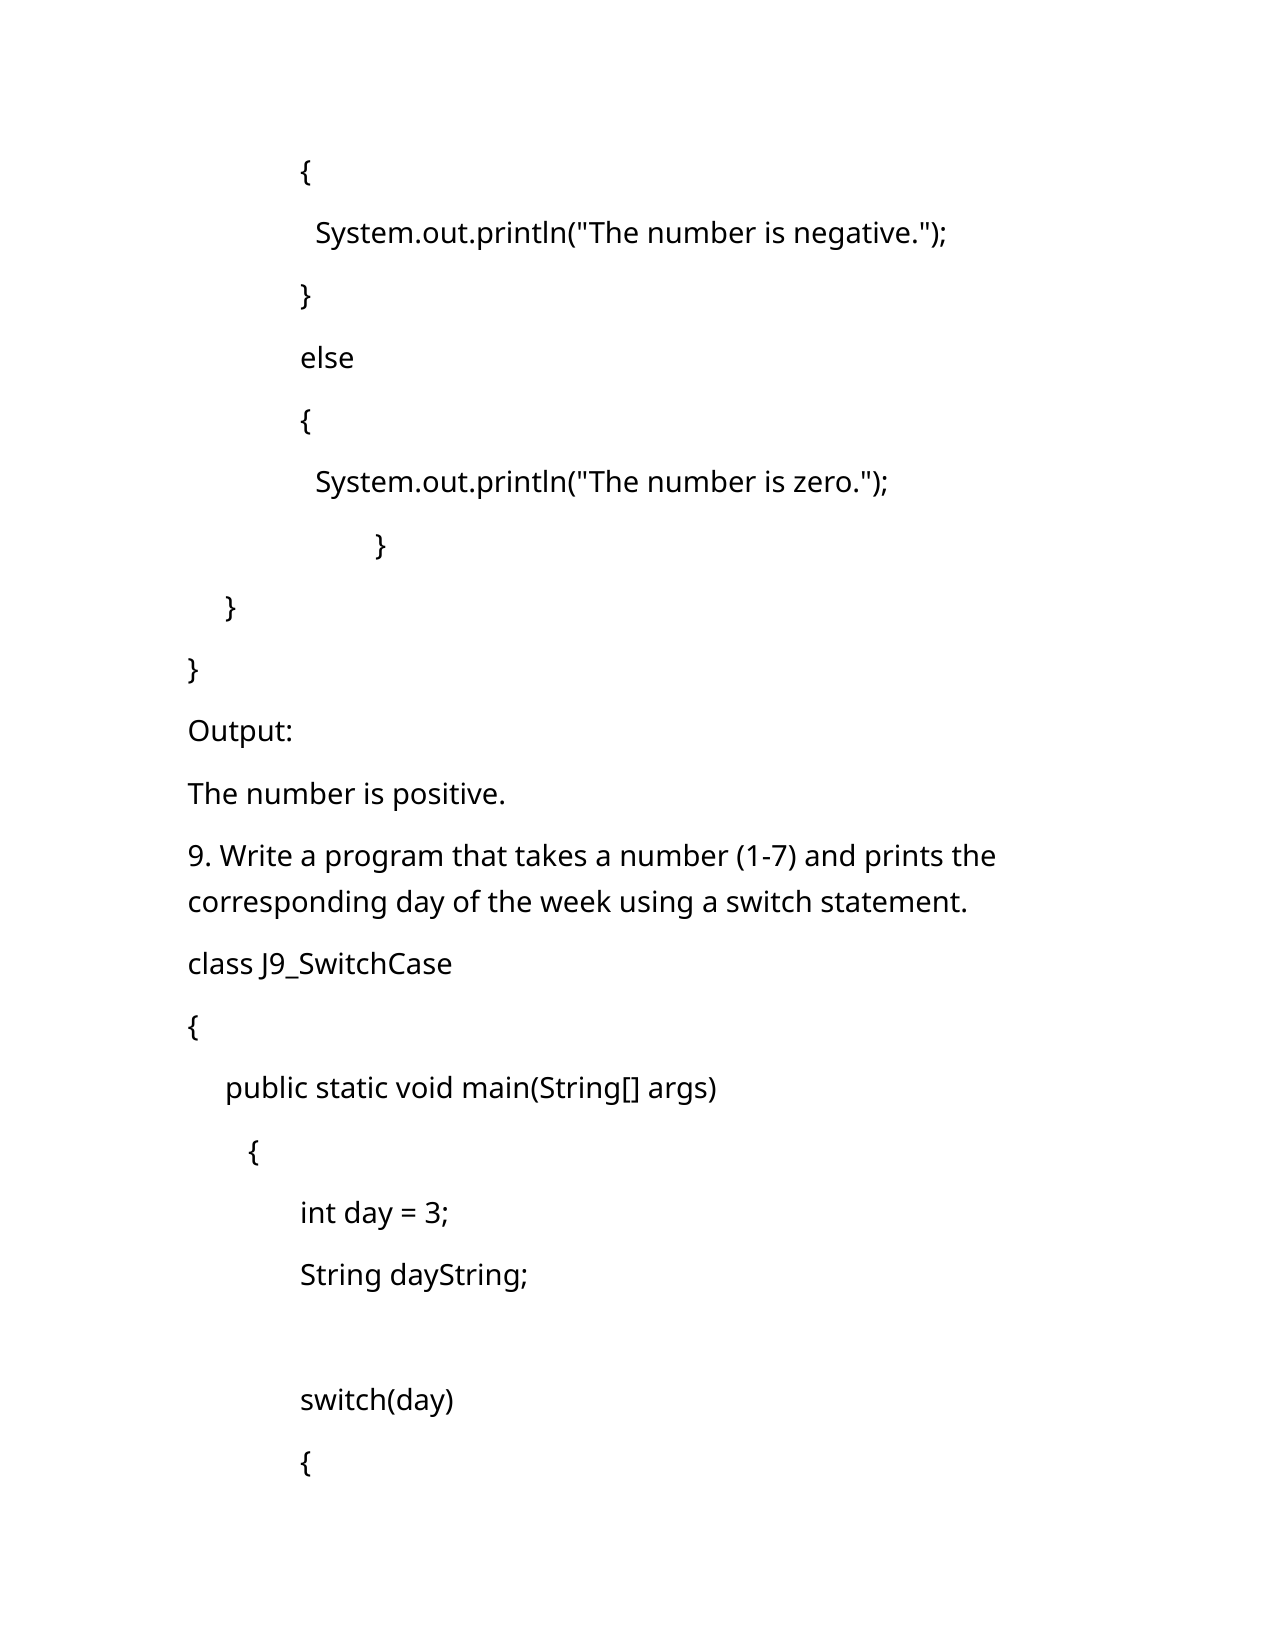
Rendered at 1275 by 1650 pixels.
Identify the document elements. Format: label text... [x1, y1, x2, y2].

text int day = 3; [187, 1192, 1125, 1232]
text switch(day) [187, 1379, 1125, 1419]
text { [187, 399, 1125, 439]
text String dayString; [187, 1254, 1125, 1294]
text System.out.println("The number is zero."); [187, 461, 1125, 501]
text } [187, 648, 1125, 688]
text } [187, 274, 1125, 314]
text class J9_SwitchCase [187, 943, 1125, 983]
text Output: [187, 711, 1125, 750]
text else [187, 337, 1125, 377]
text { [187, 1130, 1125, 1170]
text } [187, 586, 1125, 626]
text The number is positive. [187, 773, 1125, 813]
text 9. Write a program that takes a number (1-7) and prints the corresponding day of the week using a switch statement. [187, 835, 1125, 921]
text public static void main(String[] args) [187, 1068, 1125, 1107]
text { [187, 150, 1125, 190]
text { [187, 1005, 1125, 1045]
text System.out.println("The number is negative."); [187, 212, 1125, 252]
text { [187, 1441, 1125, 1481]
text } [187, 524, 1125, 563]
